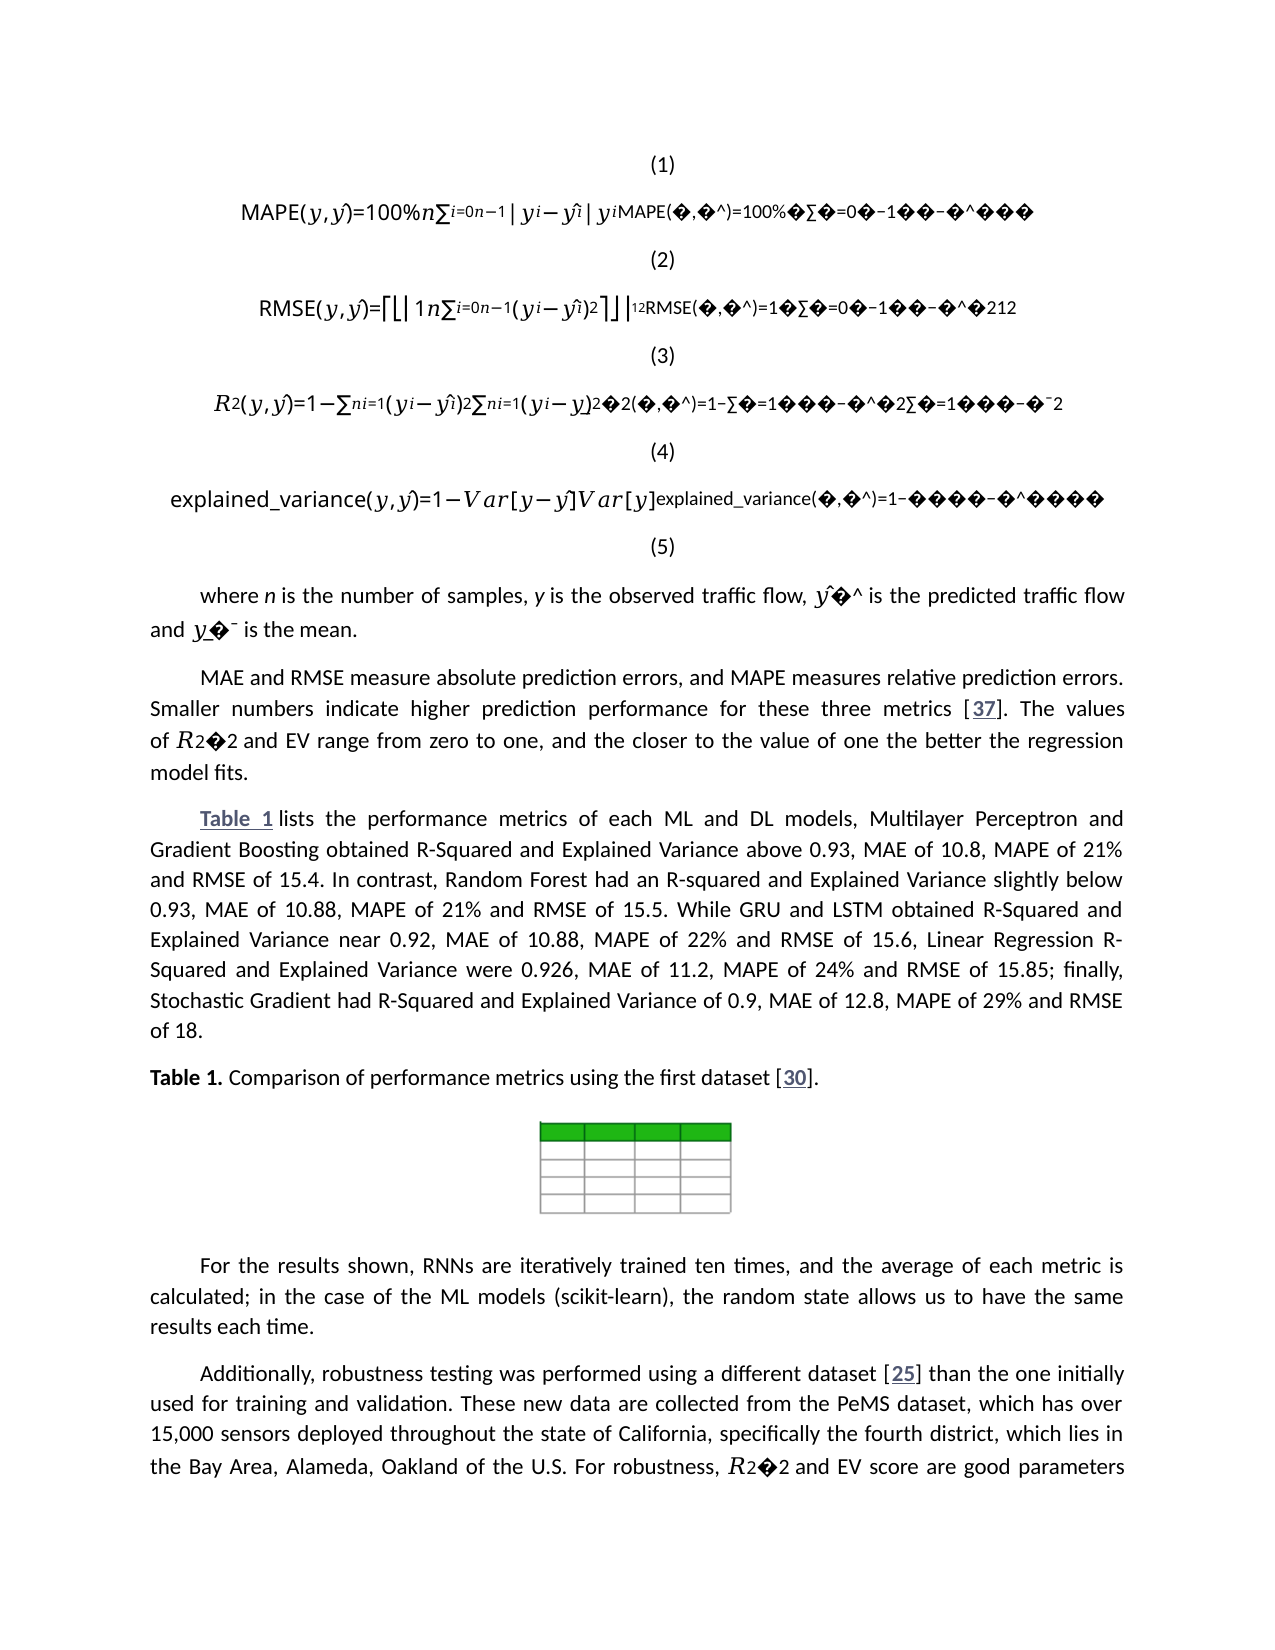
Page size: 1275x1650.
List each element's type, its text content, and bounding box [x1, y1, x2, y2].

text (3) [150, 341, 1125, 369]
text Table 1. Comparison of performance metrics using the first dataset [30]. [150, 1063, 1125, 1091]
picture [529, 1109, 746, 1233]
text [150, 1359, 1125, 1481]
text (5) [150, 532, 1125, 561]
text (1) [150, 150, 1125, 178]
text (2) [150, 246, 1125, 274]
text explained_variance(𝑦,𝑦̂)=1−𝑉𝑎𝑟[𝑦−𝑦̂]𝑉𝑎𝑟[𝑦]explained_variance(�,�^)=1−����−�^���� [150, 484, 1125, 513]
text MAE and RMSE measure absolute prediction errors, and MAPE measures relative prediction errors. Smaller numbers indicate higher prediction performance for these three metrics [37]. The values of 𝑅2�2 and EV range from zero to one, and the closer to the value of one the better the regression model fits. [150, 663, 1125, 786]
text MAPE(𝑦,𝑦̂)=100%𝑛∑𝑖=0𝑛−1|𝑦𝑖−𝑦̂𝑖|𝑦𝑖MAPE(�,�^)=100%�∑�=0�−1��−�^��� [150, 197, 1125, 227]
text 𝑅2(𝑦,𝑦̂)=1−∑𝑛𝑖=1(𝑦𝑖−𝑦̂𝑖)2∑𝑛𝑖=1(𝑦𝑖−𝑦̲)2�2(�,�^)=1−∑�=1���−�^�2∑�=1���−�¯2 [150, 388, 1125, 418]
text Table 1 lists the performance metrics of each ML and DL models, Multilayer Perceptron and Gradient Boosting obtained R-Squared and Explained Variance above 0.93, MAE of 10.8, MAPE of 21% and RMSE of 15.4. In contrast, Random Forest had an R-squared and Explained Variance slightly below 0.93, MAE of 10.88, MAPE of 21% and RMSE of 15.5. While GRU and LSTM obtained R-Squared and Explained Variance near 0.92, MAE of 10.88, MAPE of 22% and RMSE of 15.6, Linear Regression R-Squared and Explained Variance were 0.926, MAE of 11.2, MAPE of 24% and RMSE of 15.85; finally, Stochastic Gradient had R-Squared and Explained Variance of 0.9, MAE of 12.8, MAPE of 29% and RMSE of 18. [150, 804, 1125, 1044]
text For the results shown, RNNs are iteratively trained ten times, and the average of each metric is calculated; in the case of the ML models (scikit-learn), the random state allows us to have the same results each time. [150, 1252, 1125, 1340]
text where n is the number of samples, y is the observed traffic flow, 𝑦̂�^ is the predicted traffic flow and 𝑦̲�¯ is the mean. [150, 579, 1125, 644]
text (4) [150, 437, 1125, 465]
text RMSE(𝑦,𝑦̂)=⎡⎣⎢1𝑛∑𝑖=0𝑛−1(𝑦𝑖−𝑦̂𝑖)2⎤⎦⎥12RMSE(�,�^)=1�∑�=0�−1��−�^�212 [150, 292, 1125, 322]
